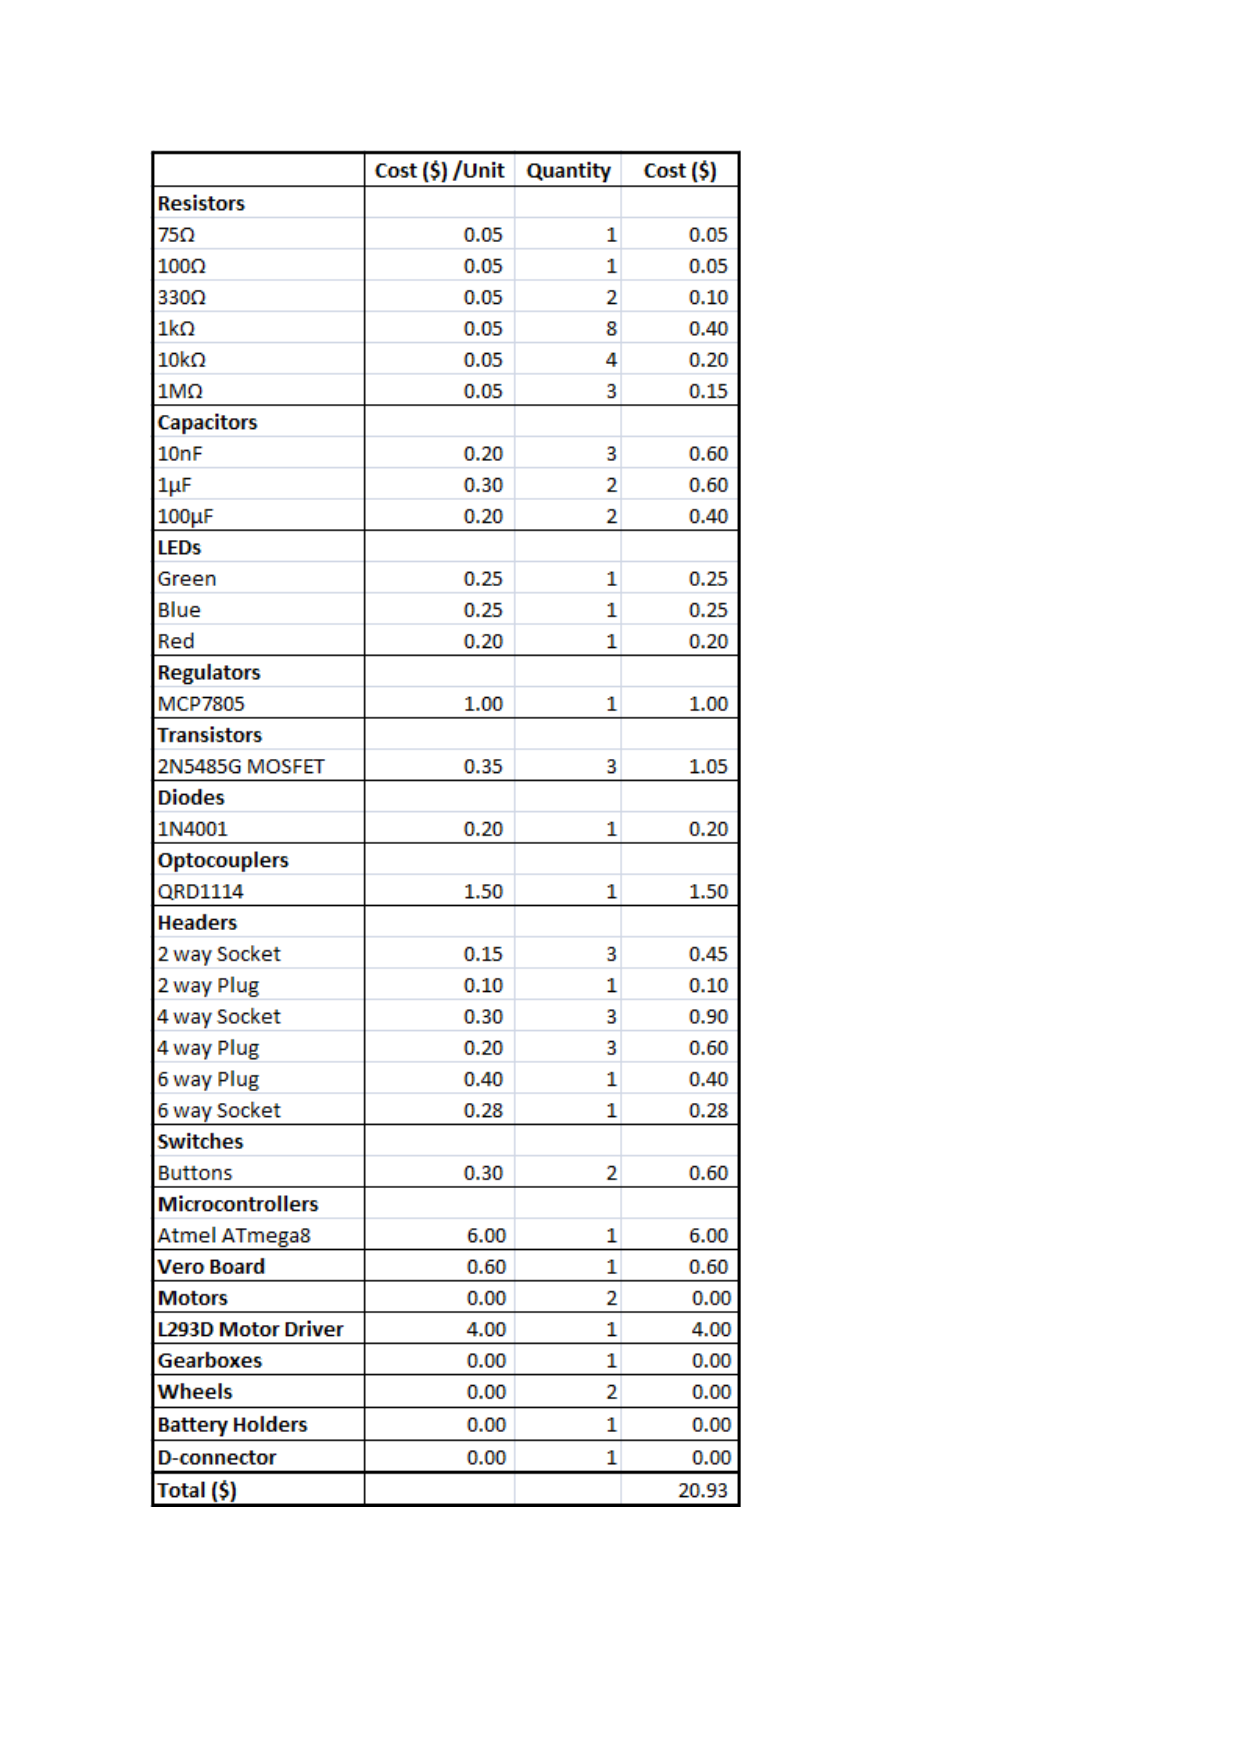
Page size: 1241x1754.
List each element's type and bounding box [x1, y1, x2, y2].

picture [150, 150, 741, 1507]
